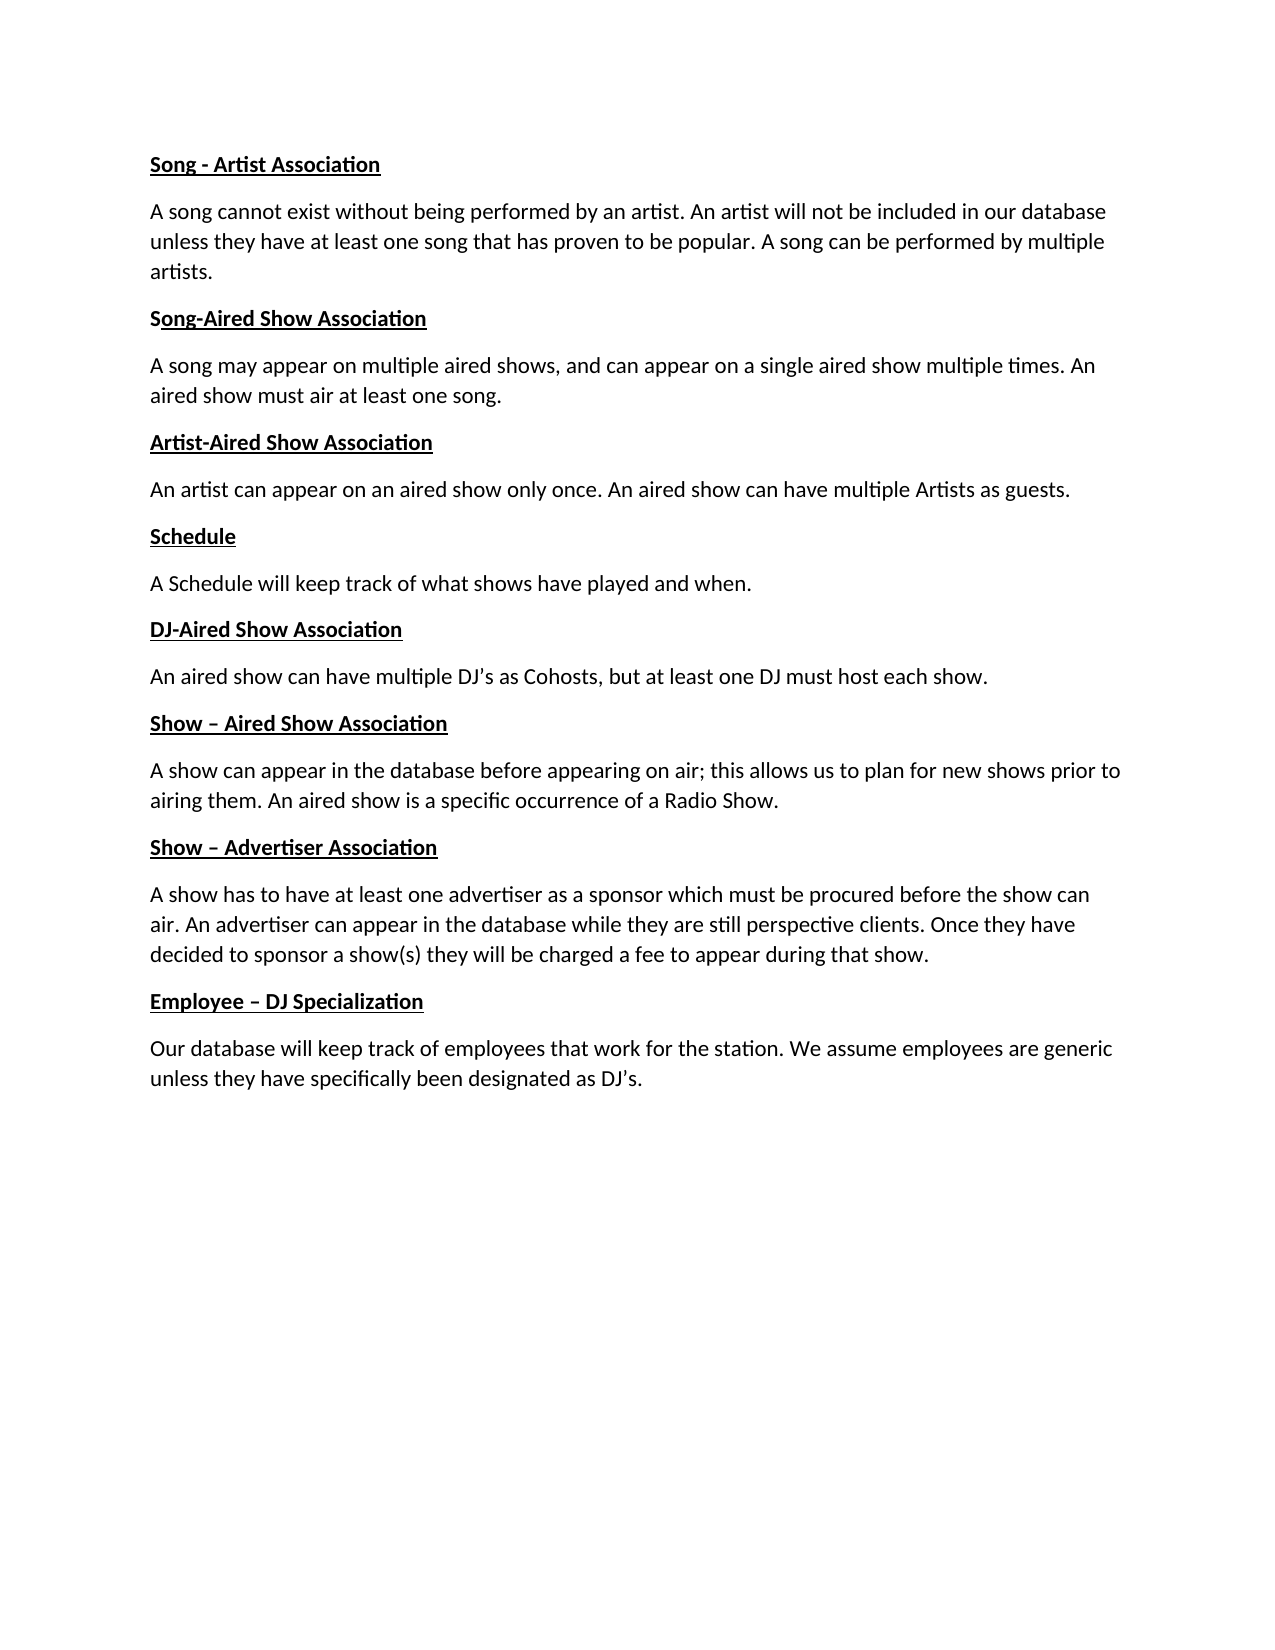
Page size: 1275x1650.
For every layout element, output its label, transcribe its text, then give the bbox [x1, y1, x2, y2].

text Artist-Aired Show Association [150, 428, 1125, 456]
text An aired show can have multiple DJ’s as Cohosts, but at least one DJ must host each show. [150, 662, 1125, 691]
text Our database will keep track of employees that work for the station. We assume employees are generic unless they have specifically been designated as DJ’s. [150, 1034, 1125, 1093]
text DJ-Aired Show Association [150, 616, 1125, 644]
text Employee – DJ Specialization [150, 987, 1125, 1016]
text A show can appear in the database before appearing on air; this allows us to plan for new shows prior to airing them. An aired show is a specific occurrence of a Radio Show. [150, 756, 1125, 814]
text A song cannot exist without being performed by an artist. An artist will not be included in our database unless they have at least one song that has proven to be popular. A song can be performed by multiple artists. [150, 197, 1125, 285]
text Song - Artist Association [150, 150, 1125, 178]
text A Schedule will keep track of what shows have played and when. [150, 569, 1125, 597]
text An artist can appear on an aired show only once. An aired show can have multiple Artists as guests. [150, 475, 1125, 503]
text Song-Aired Show Association [150, 304, 1125, 332]
text Schedule [150, 522, 1125, 550]
text A song may appear on multiple aired shows, and can appear on a single aired show multiple times. An aired show must air at least one song. [150, 351, 1125, 409]
text A show has to have at least one advertiser as a sponsor which must be procured before the show can air. An advertiser can appear in the database while they are still perspective clients. Once they have decided to sponsor a show(s) they will be charged a fee to appear during that show. [150, 880, 1125, 969]
text Show – Aired Show Association [150, 709, 1125, 737]
text Show – Advertiser Association [150, 833, 1125, 861]
